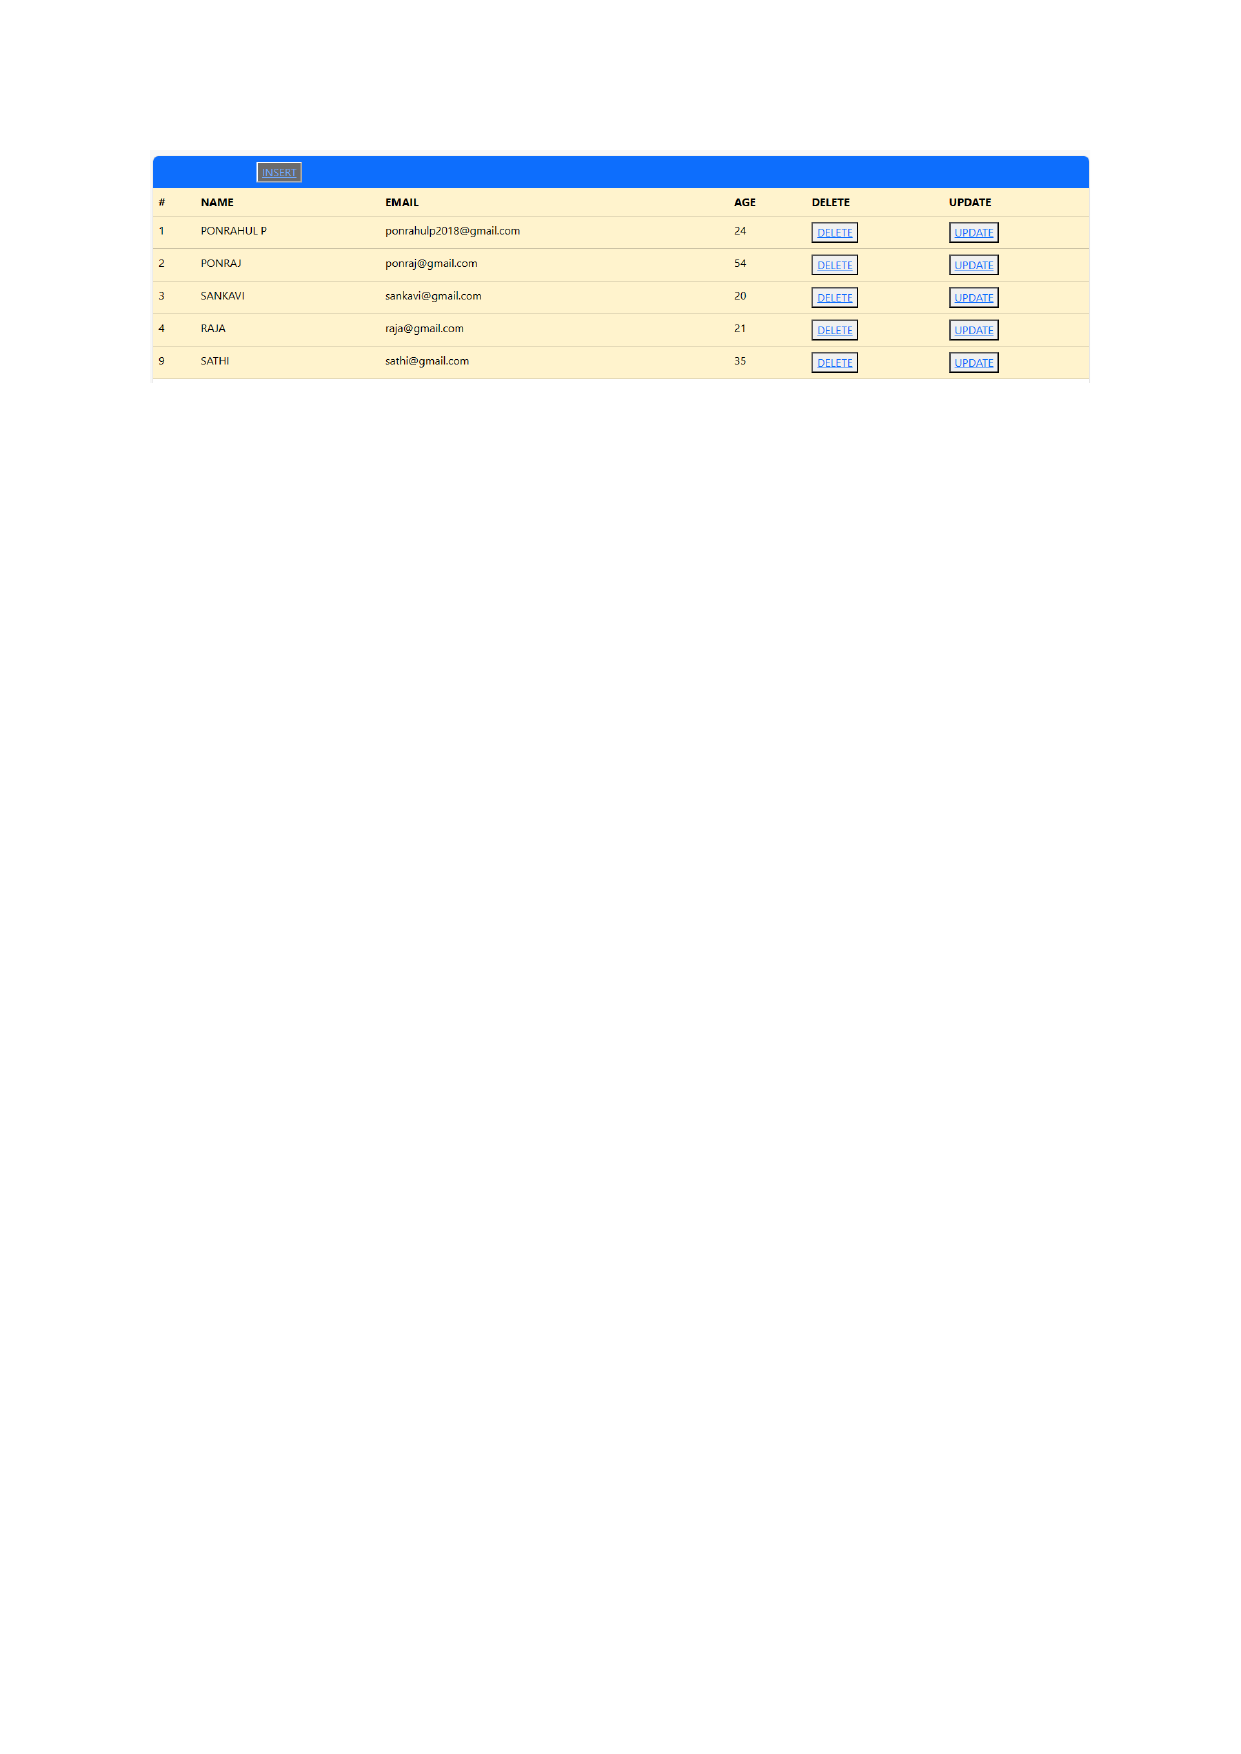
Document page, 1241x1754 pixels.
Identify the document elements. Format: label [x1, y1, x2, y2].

picture [150, 150, 1091, 383]
